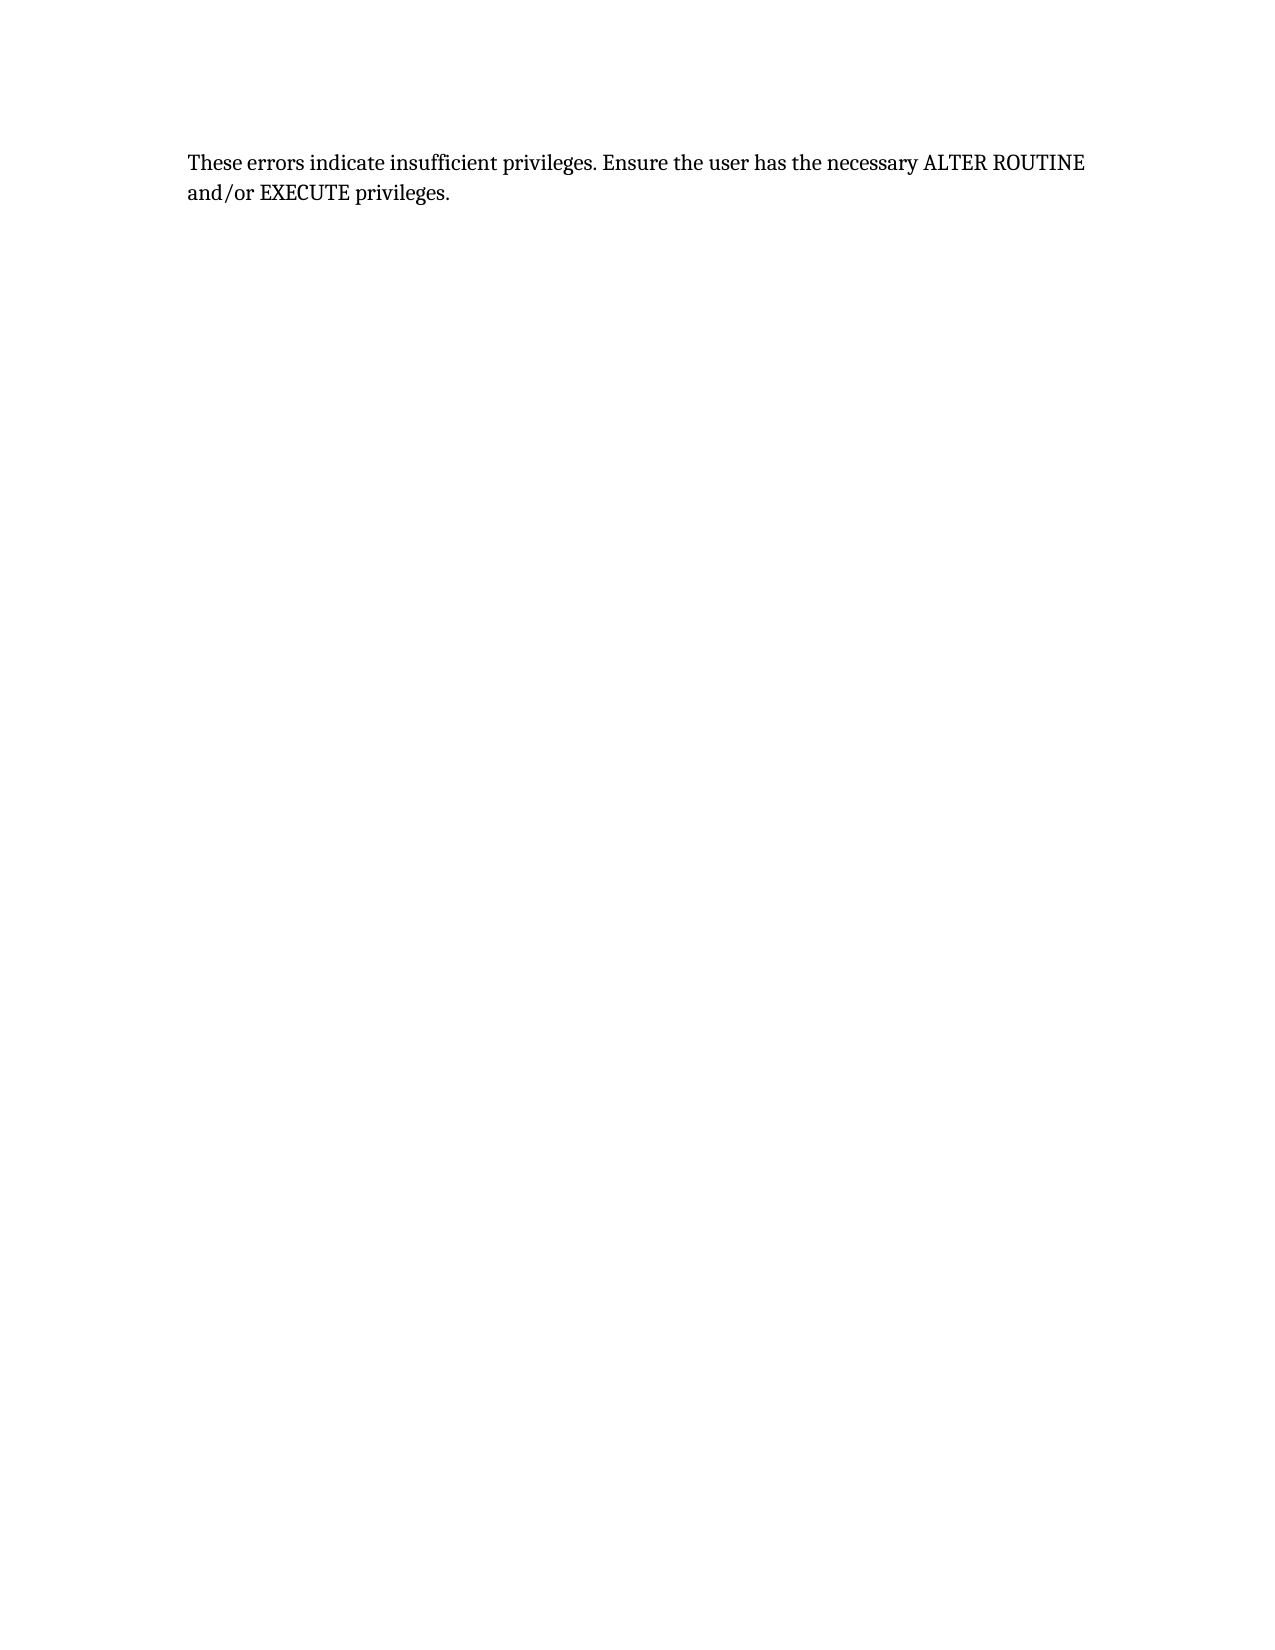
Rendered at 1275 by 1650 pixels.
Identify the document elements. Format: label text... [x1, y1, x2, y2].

text These errors indicate insufficient privileges. Ensure the user has the necessary ALTER ROUTINE and/or EXECUTE privileges. [187, 150, 1087, 207]
